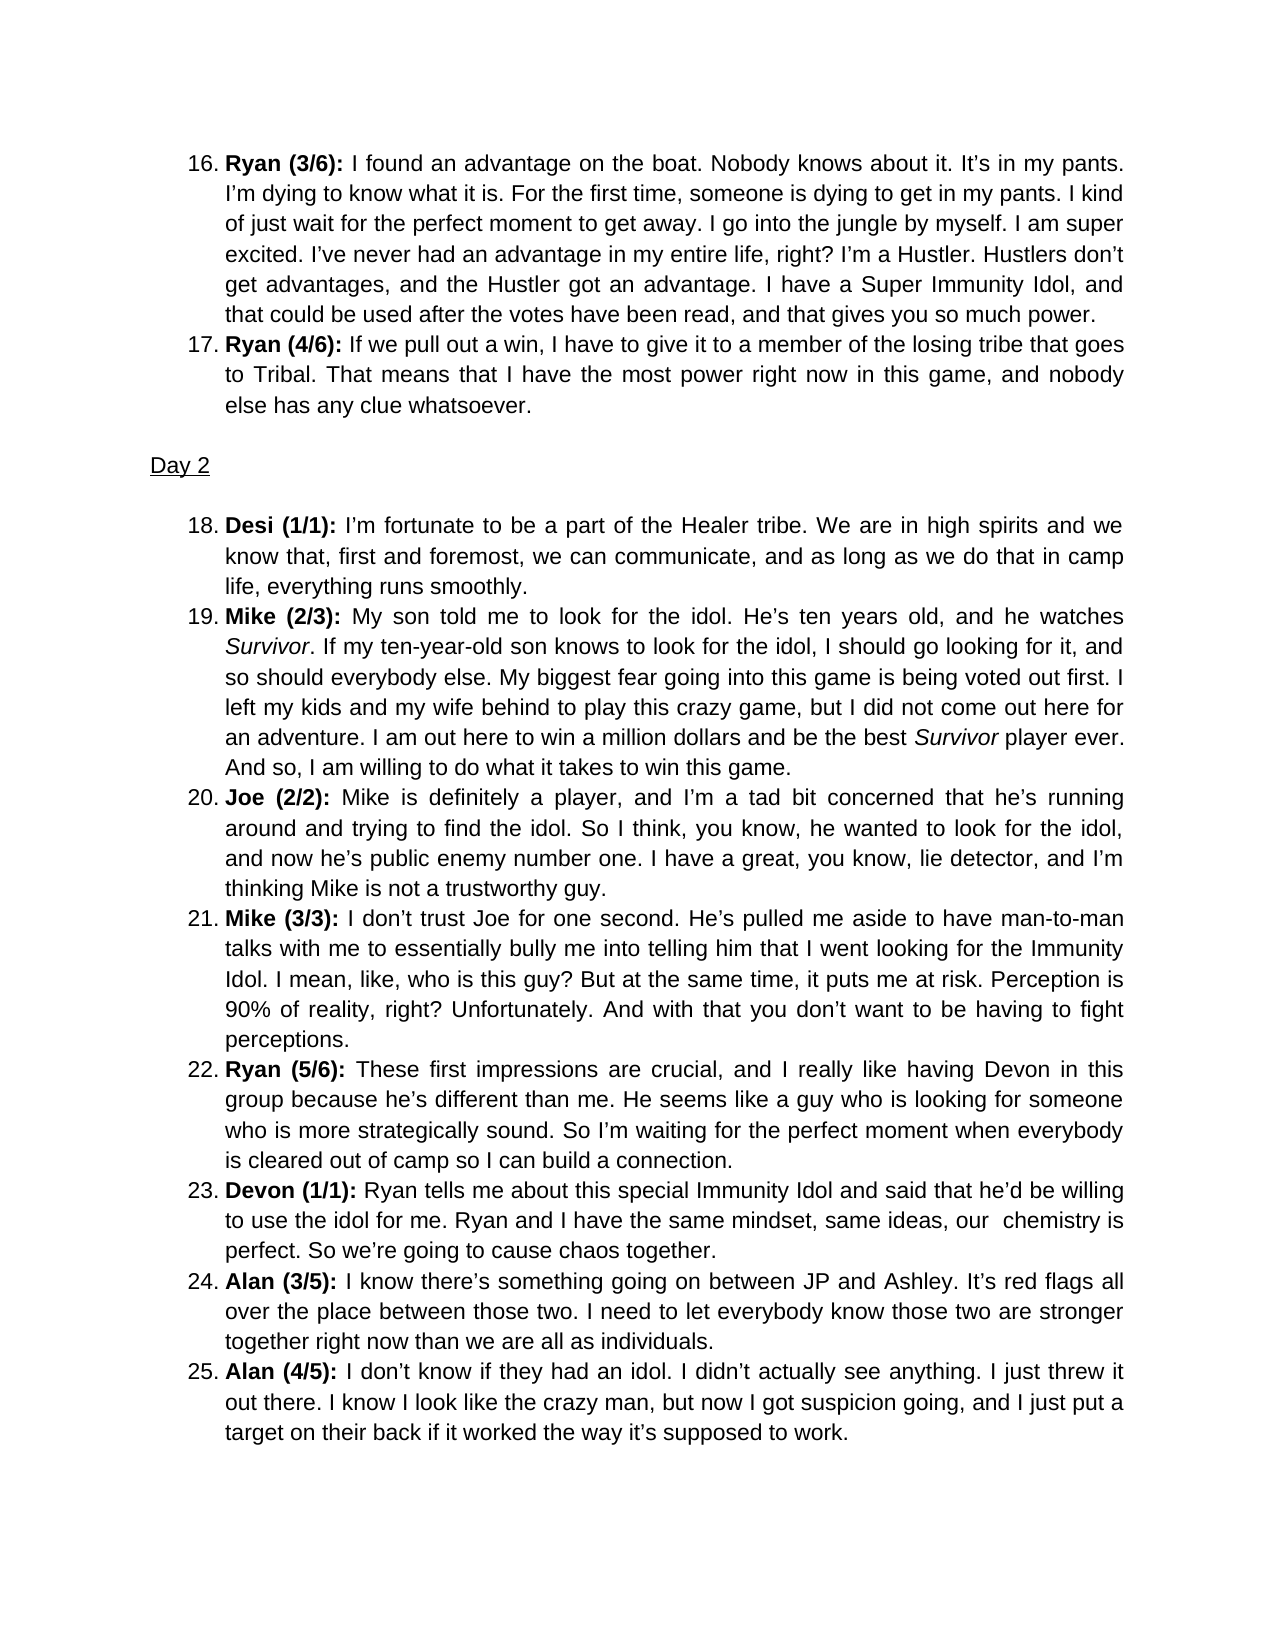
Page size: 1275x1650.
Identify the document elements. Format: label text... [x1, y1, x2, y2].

list Desi (1/1): I’m fortunate to be a part of the Healer tribe. We are in high spirits and we know that, first and foremost, we can communicate, and as long as we do that in camp life, everything runs smoothly. [187, 512, 1125, 599]
list Alan (3/5): I know there’s something going on between JP and Ashley. It’s red flags all over the place between those two. I need to let everybody know those two are stronger together right now than we are all as individuals. [187, 1268, 1125, 1354]
list Alan (4/5): I don’t know if they had an idol. I didn’t actually see anything. I just threw it out there. I know I look like the crazy man, but now I got suspicion going, and I just put a target on their back if it worked the way it’s supposed to work. [187, 1358, 1125, 1445]
list Mike (3/3): I don’t trust Joe for one second. He’s pulled me aside to have man-to-man talks with me to essentially bully me into telling him that I went looking for the Immunity Idol. I mean, like, who is this guy? But at the same time, it puts me at risk. Perception is 90% of reality, right? Unfortunately. And with that you don’t want to be having to fight perceptions. [187, 905, 1125, 1052]
list Ryan (3/6): I found an advantage on the boat. Nobody knows about it. It’s in my pants. I’m dying to know what it is. For the first time, someone is dying to get in my pants. I kind of just wait for the perfect moment to get away. I go into the jungle by myself. I am super excited. I’ve never had an advantage in my entire life, right? I’m a Hustler. Hustlers don’t get advantages, and the Hustler got an advantage. I have a Super Immunity Idol, and that could be used after the votes have been read, and that gives you so much power. [187, 150, 1125, 327]
text Day 2 [150, 452, 1125, 478]
list Ryan (5/6): These first impressions are crucial, and I really like having Devon in this group because he’s different than me. He seems like a guy who is looking for someone who is more strategically sound. So I’m waiting for the perfect moment when everybody is cleared out of camp so I can build a connection. [187, 1056, 1125, 1173]
list Mike (2/3): My son told me to look for the idol. He’s ten years old, and he watches Survivor. If my ten-year-old son knows to look for the idol, I should go looking for it, and so should everybody else. My biggest fear going into this game is being voted out first. I left my kids and my wife behind to play this crazy game, but I did not come out here for an adventure. I am out here to win a million dollars and be the best Survivor player ever. And so, I am willing to do what it takes to win this game. [187, 603, 1125, 781]
list Joe (2/2): Mike is definitely a player, and I’m a tad bit concerned that he’s running around and trying to find the idol. So I think, you know, he wanted to look for the idol, and now he’s public enemy number one. I have a great, you know, lie detector, and I’m thinking Mike is not a trustworthy guy. [187, 784, 1125, 901]
list Devon (1/1): Ryan tells me about this special Immunity Idol and said that he’d be willing to use the idol for me. Ryan and I have the same mindset, same ideas, our chemistry is perfect. So we’re going to cause chaos together. [187, 1177, 1125, 1264]
list Ryan (4/6): If we pull out a win, I have to give it to a member of the losing tribe that goes to Tribal. That means that I have the most power right now in this game, and nobody else has any clue whatsoever. [187, 331, 1125, 418]
